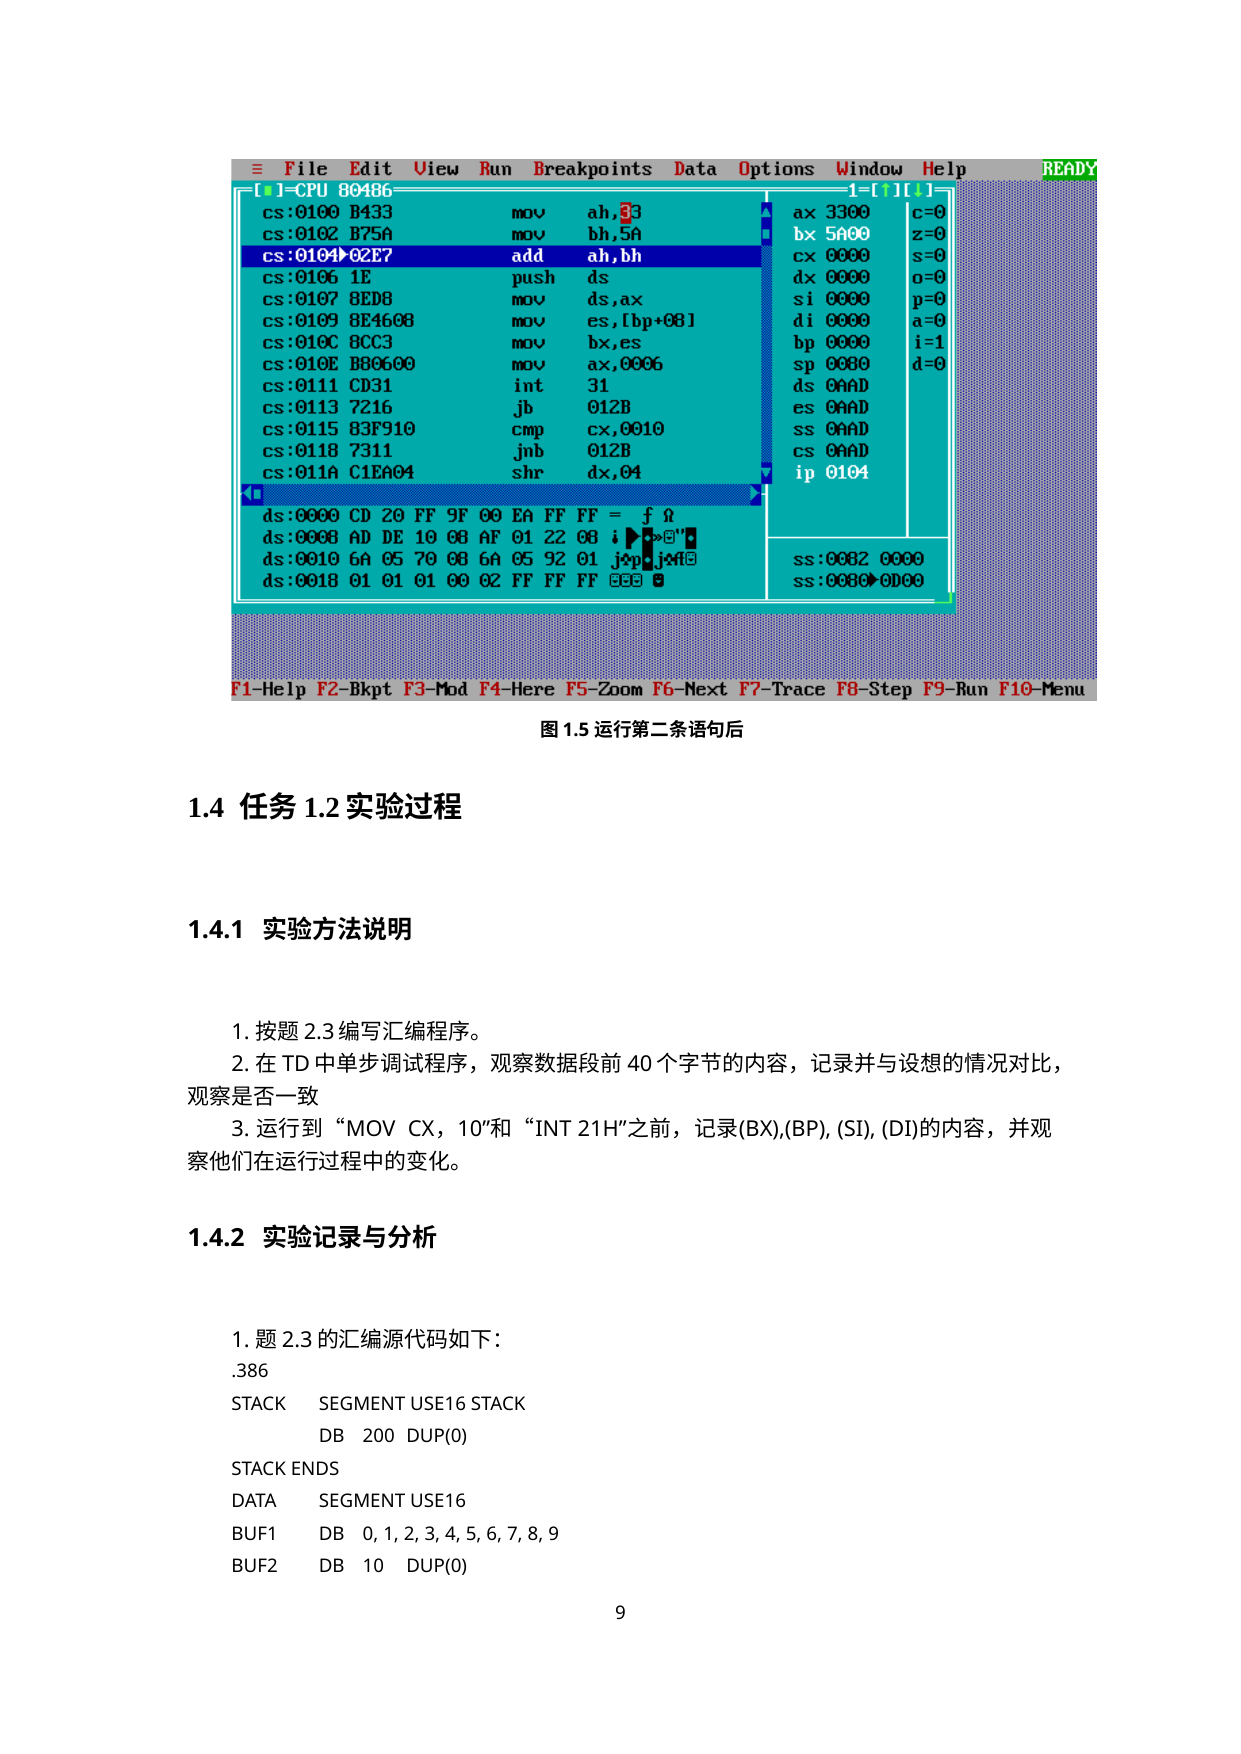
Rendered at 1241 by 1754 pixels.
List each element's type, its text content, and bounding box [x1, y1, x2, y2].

text 1. 按题2.3编写汇编程序。 [231, 1013, 1053, 1046]
text 3. 运行到“MOV CX，10”和“INT 21H”之前，记录(BX),(BP), (SI), (DI)的内容，并观察他们在运行过程中的变化。 [187, 1111, 1053, 1176]
text DB 200 DUP(0) [231, 1419, 1053, 1451]
text .386 [231, 1354, 1053, 1386]
text 2. 在TD中单步调试程序，观察数据段前40个字节的内容，记录并与设想的情况对比，观察是否一致 [187, 1046, 1053, 1111]
text STACK SEGMENT USE16 STACK [231, 1386, 1053, 1419]
picture [231, 159, 1097, 701]
text BUF2 DB 10 DUP(0) [231, 1549, 1053, 1581]
text 1. 题2.3的汇编源代码如下： [231, 1321, 1053, 1354]
subtitle 实验记录与分析 [187, 1203, 1053, 1268]
text BUF1 DB 0, 1, 2, 3, 4, 5, 6, 7, 8, 9 [231, 1516, 1053, 1549]
subtitle 实验方法说明 [187, 895, 1053, 960]
text STACK ENDS [231, 1451, 1053, 1484]
text 图1.5 运行第二条语句后 [231, 701, 1053, 745]
text DATA SEGMENT USE16 [231, 1484, 1053, 1516]
subtitle 任务1.2实验过程 [187, 772, 1053, 837]
